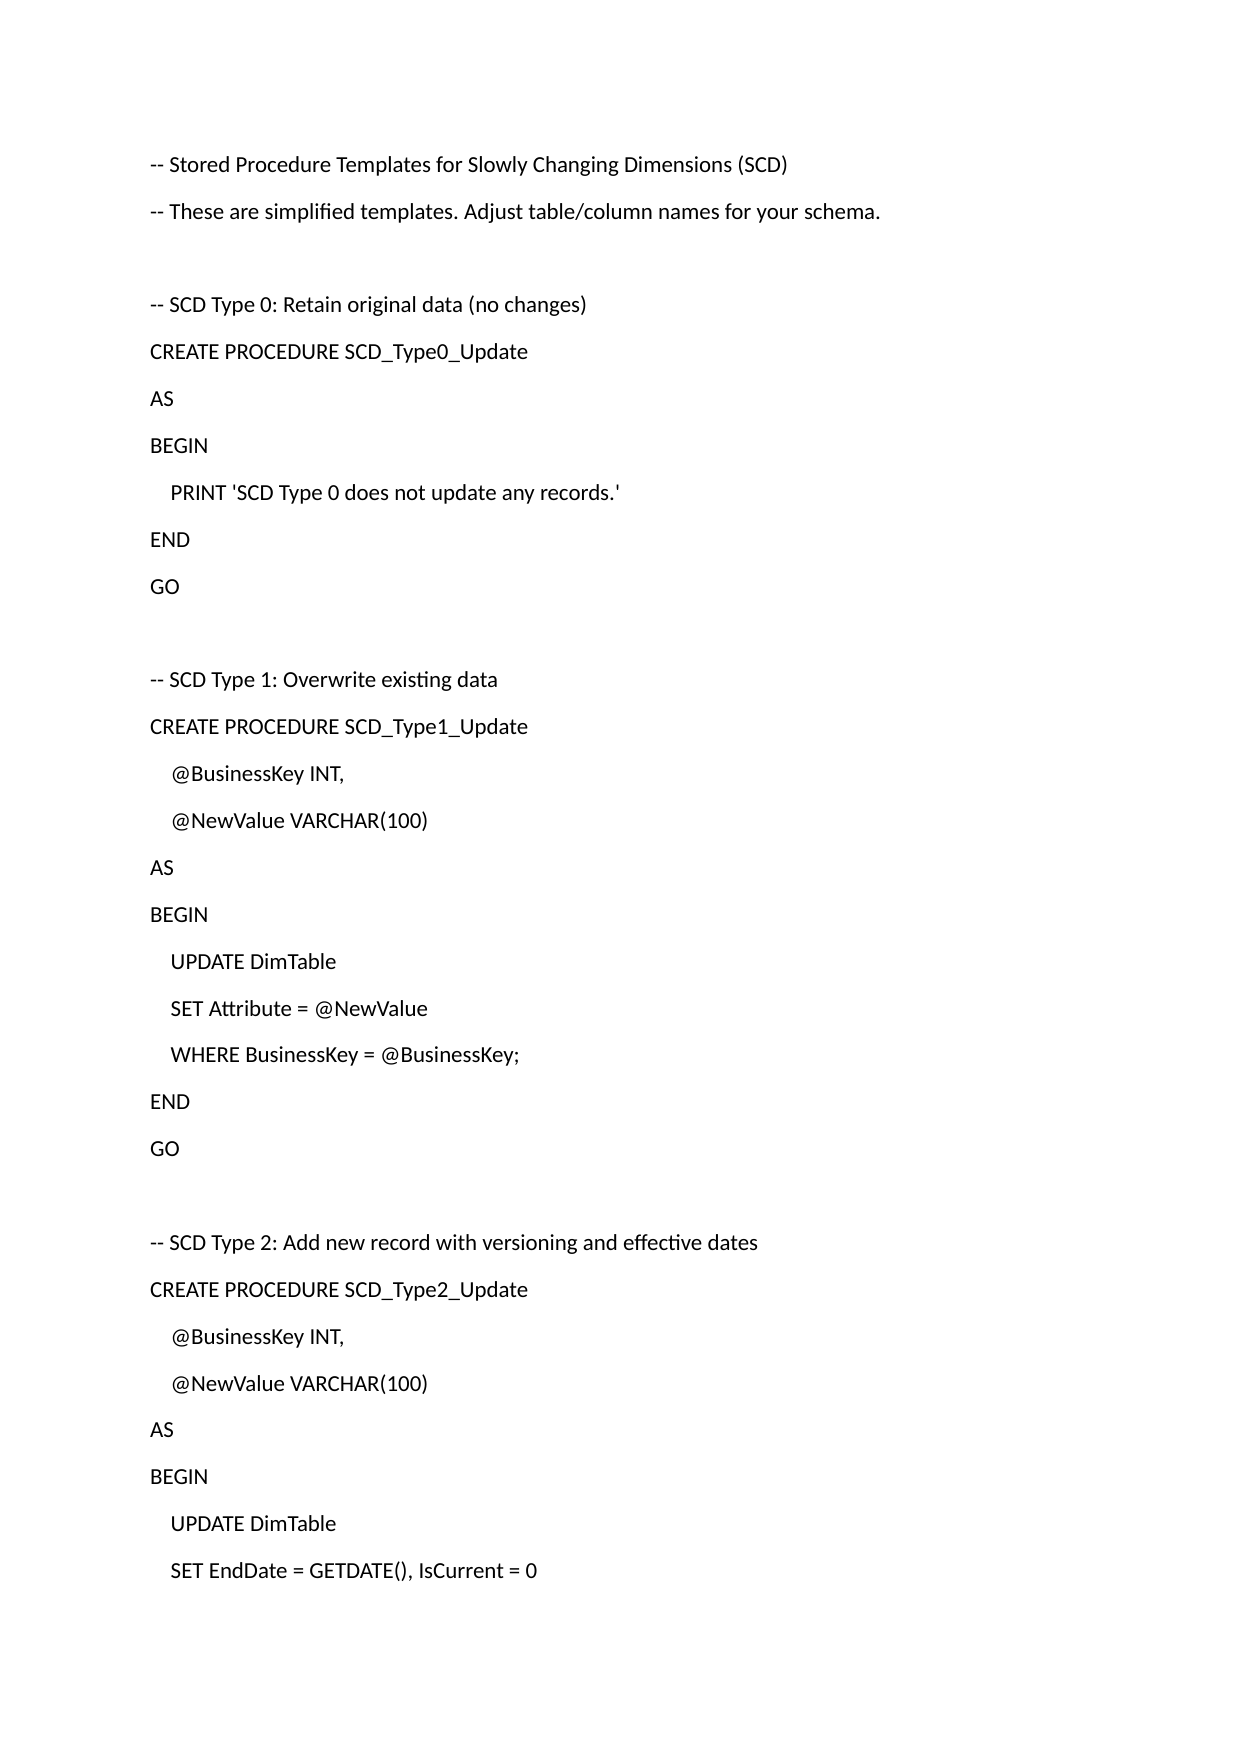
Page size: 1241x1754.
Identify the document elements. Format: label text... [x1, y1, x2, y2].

text SET Attribute = @NewValue [150, 994, 1090, 1022]
text @NewValue VARCHAR(100) [150, 1369, 1090, 1397]
text -- These are simplified templates. Adjust table/column names for your schema. [150, 197, 1090, 225]
text -- SCD Type 0: Retain original data (no changes) [150, 291, 1090, 319]
text -- SCD Type 1: Overwrite existing data [150, 666, 1090, 694]
text UPDATE DimTable [150, 947, 1090, 975]
text @NewValue VARCHAR(100) [150, 806, 1090, 834]
text CREATE PROCEDURE SCD_Type1_Update [150, 712, 1090, 741]
text END [150, 1087, 1090, 1116]
text PRINT 'SCD Type 0 does not update any records.' [150, 478, 1090, 506]
text AS [150, 853, 1090, 881]
text -- SCD Type 2: Add new record with versioning and effective dates [150, 1228, 1090, 1256]
text WHERE BusinessKey = @BusinessKey; [150, 1041, 1090, 1069]
text CREATE PROCEDURE SCD_Type2_Update [150, 1275, 1090, 1303]
text @BusinessKey INT, [150, 1322, 1090, 1350]
text SET EndDate = GETDATE(), IsCurrent = 0 [150, 1556, 1090, 1584]
text BEGIN [150, 1462, 1090, 1491]
text GO [150, 1134, 1090, 1162]
text -- Stored Procedure Templates for Slowly Changing Dimensions (SCD) [150, 150, 1090, 178]
text GO [150, 572, 1090, 600]
text AS [150, 1416, 1090, 1444]
text END [150, 525, 1090, 553]
text AS [150, 384, 1090, 412]
text UPDATE DimTable [150, 1509, 1090, 1537]
text BEGIN [150, 900, 1090, 928]
text @BusinessKey INT, [150, 759, 1090, 787]
text CREATE PROCEDURE SCD_Type0_Update [150, 337, 1090, 366]
text BEGIN [150, 431, 1090, 459]
